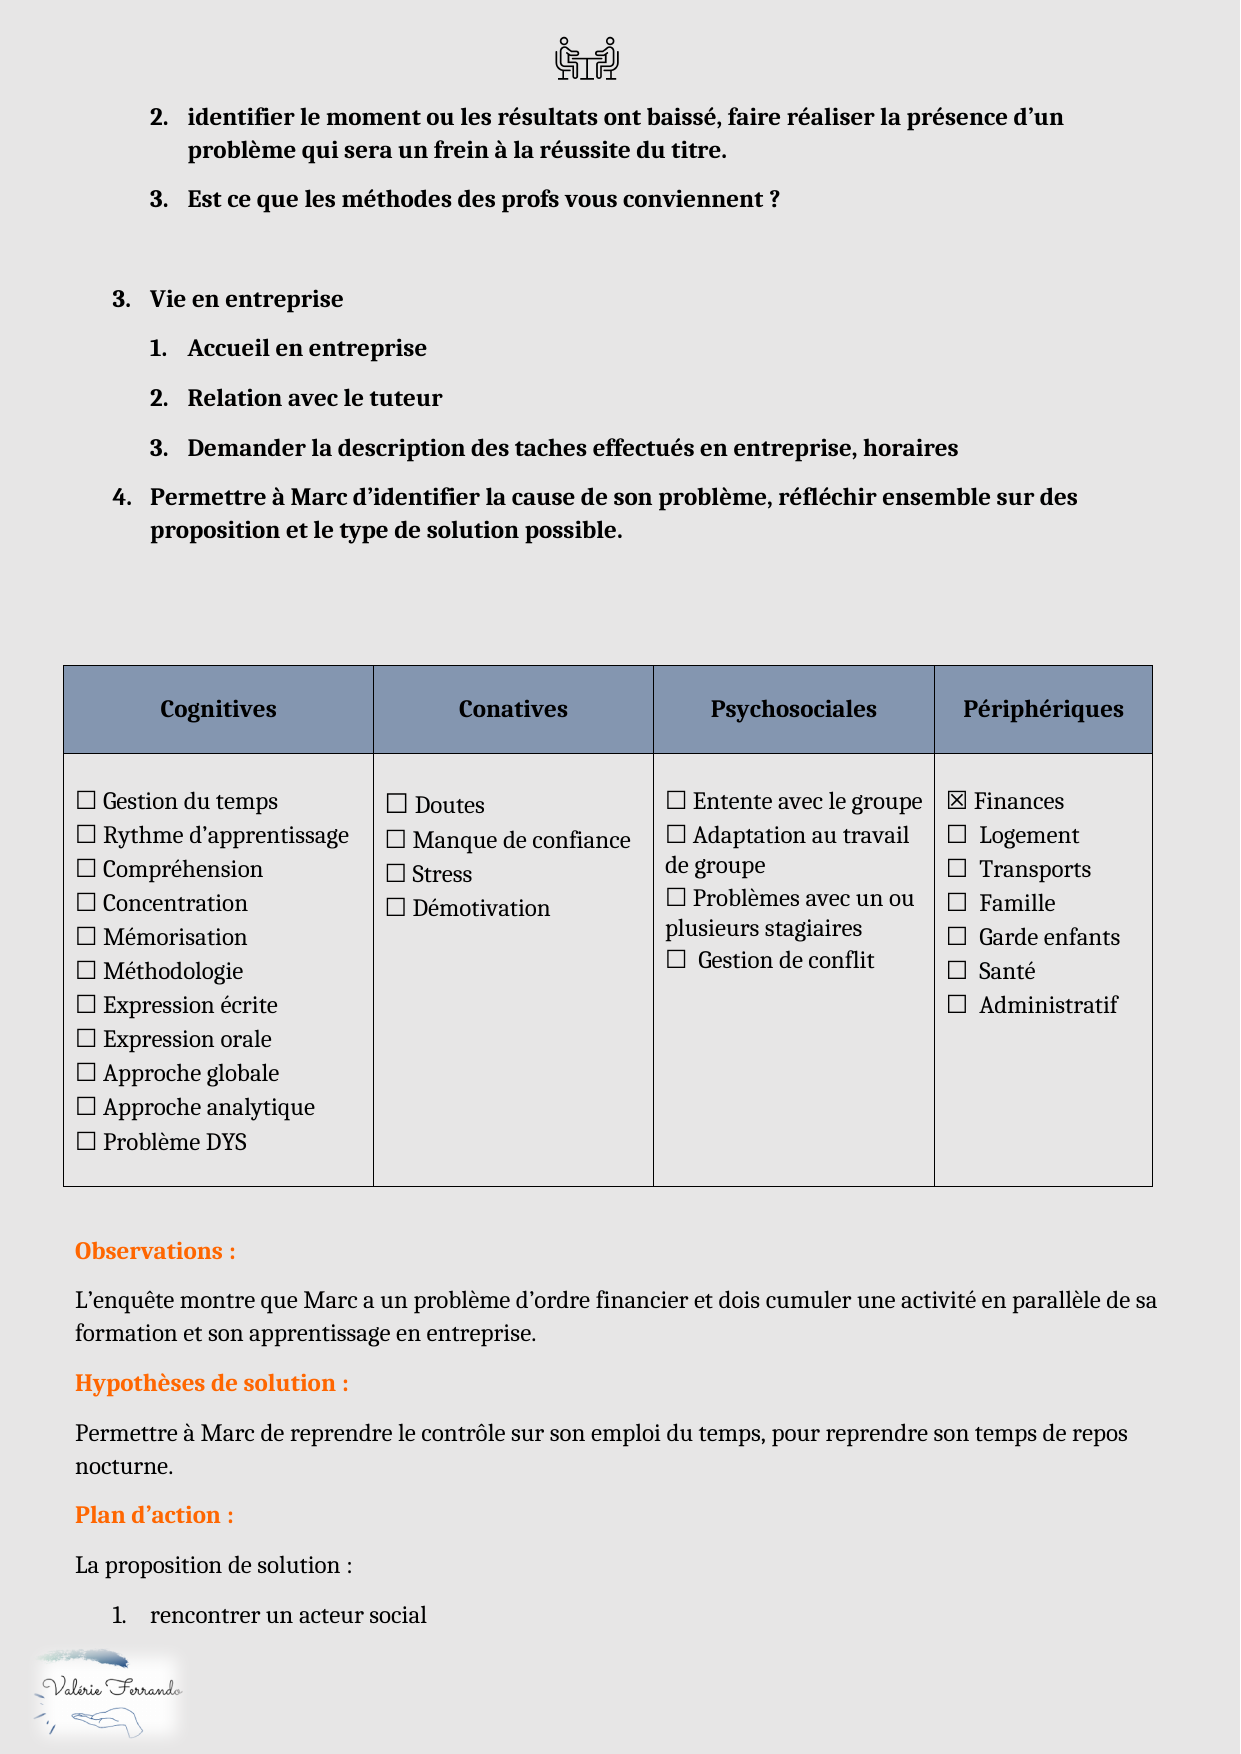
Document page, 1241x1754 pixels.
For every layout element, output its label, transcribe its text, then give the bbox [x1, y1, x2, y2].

table_header Périphériques [935, 666, 1152, 753]
table_header Cognitives [64, 666, 373, 753]
table_cell Gestion du temps Rythme d’apprentissage Compréhension Concentration Mémorisation Méthodologie Expression écrite Expression orale Approche globale Approche analytique Problème DYS [64, 754, 373, 1186]
picture [546, 18, 628, 99]
text Permettre à Marc de reprendre le contrôle sur son emploi du temps, pour reprendre son temps de repos nocturne. [75, 1419, 1165, 1481]
text Observations : [75, 1237, 1165, 1265]
table_header Conatives [374, 666, 653, 753]
list identifier le moment ou les résultats ont baissé, faire réaliser la présence d’un problème qui sera un frein à la réussite du titre. [150, 102, 1165, 164]
picture [52, 1668, 166, 1725]
table_cell Entente avec le groupe Adaptation au travail de groupe Problèmes avec un ou plusieurs stagiaires Gestion de conflit [654, 754, 934, 1186]
table_cell Doutes Manque de confiance Stress Démotivation [374, 754, 653, 1186]
text Hypothèses de solution : [75, 1369, 1165, 1398]
list Relation avec le tuteur [150, 384, 1165, 413]
table_cell Finances Logement Transports Famille Garde enfants Santé Administratif [935, 754, 1152, 1186]
list rencontrer un acteur social [112, 1601, 1165, 1629]
list Accueil en entreprise [150, 334, 1165, 363]
table_header Psychosociales [654, 666, 934, 753]
text Plan d’action : [75, 1501, 1165, 1530]
list Vie en entreprise [112, 284, 1165, 313]
text L’enquête montre que Marc a un problème d’ordre financier et dois cumuler une activité en parallèle de sa formation et son apprentissage en entreprise. [75, 1286, 1165, 1348]
list Permettre à Marc d’identifier la cause de son problème, réfléchir ensemble sur des proposition et le type de solution possible. [112, 483, 1165, 545]
list Est ce que les méthodes des profs vous conviennent ? [150, 185, 1165, 214]
list Demander la description des taches effectués en entreprise, horaires [150, 434, 1165, 462]
text La proposition de solution : [75, 1551, 1165, 1580]
